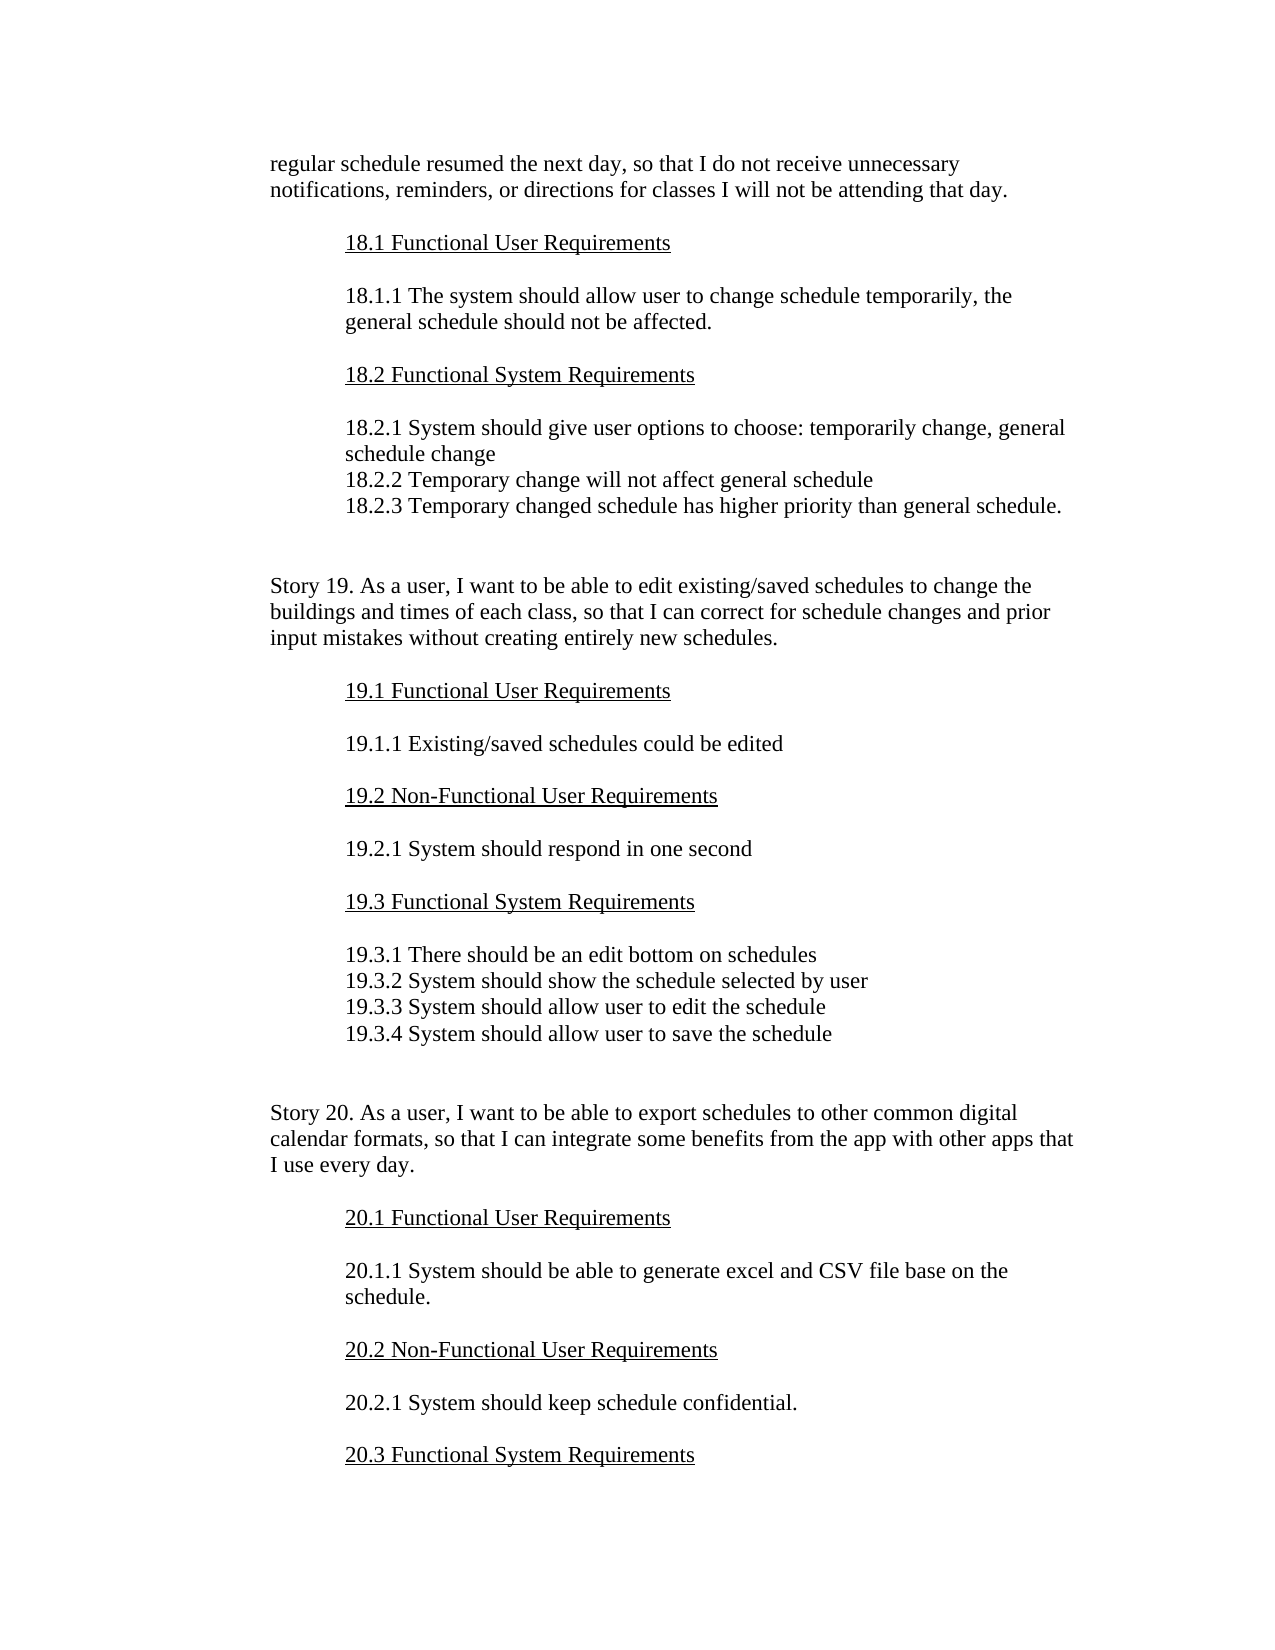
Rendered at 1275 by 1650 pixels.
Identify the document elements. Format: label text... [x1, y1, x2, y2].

text Story 19. As a user, I want to be able to edit existing/saved schedules to change the buildings and times of each class, so that I can correct for schedule changes and prior input mistakes without creating entirely new schedules. [270, 572, 1080, 651]
text 19.2.1 System should respond in one second [345, 835, 1080, 862]
text 19.3.4 System should allow user to save the schedule [345, 1020, 1080, 1046]
text 19.3.1 There should be an edit bottom on schedules [345, 941, 1080, 967]
text 18.2.1 System should give user options to choose: temporarily change, general schedule change [345, 413, 1080, 466]
text 19.3 Functional System Requirements [345, 888, 1080, 914]
text 19.1 Functional User Requirements [345, 677, 1080, 703]
text Story 20. As a user, I want to be able to export schedules to other common digital calendar formats, so that I can integrate some benefits from the app with other apps that I use every day. [270, 1099, 1080, 1178]
text 19.3.3 System should allow user to edit the schedule [345, 993, 1080, 1020]
text 20.2 Non-Functional User Requirements [345, 1336, 1080, 1362]
text 20.1.1 System should be able to generate excel and CSV file base on the schedule. [345, 1257, 1080, 1309]
text 18.2.3 Temporary changed schedule has higher priority than general schedule. [345, 493, 1080, 519]
text 18.1 Functional User Requirements [345, 229, 1080, 255]
text 18.1.1 The system should allow user to change schedule temporarily, the general schedule should not be affected. [345, 282, 1080, 334]
text 19.3.2 System should show the schedule selected by user [345, 967, 1080, 993]
text 18.2 Functional System Requirements [345, 361, 1080, 387]
text 18.2.2 Temporary change will not affect general schedule [345, 466, 1080, 493]
text 20.3 Functional System Requirements [345, 1441, 1080, 1468]
text 20.2.1 System should keep schedule confidential. [345, 1389, 1080, 1415]
text 20.1 Functional User Requirements [345, 1204, 1080, 1231]
text 19.1.1 Existing/saved schedules could be edited [345, 730, 1080, 756]
text 19.2 Non-Functional User Requirements [345, 782, 1080, 809]
